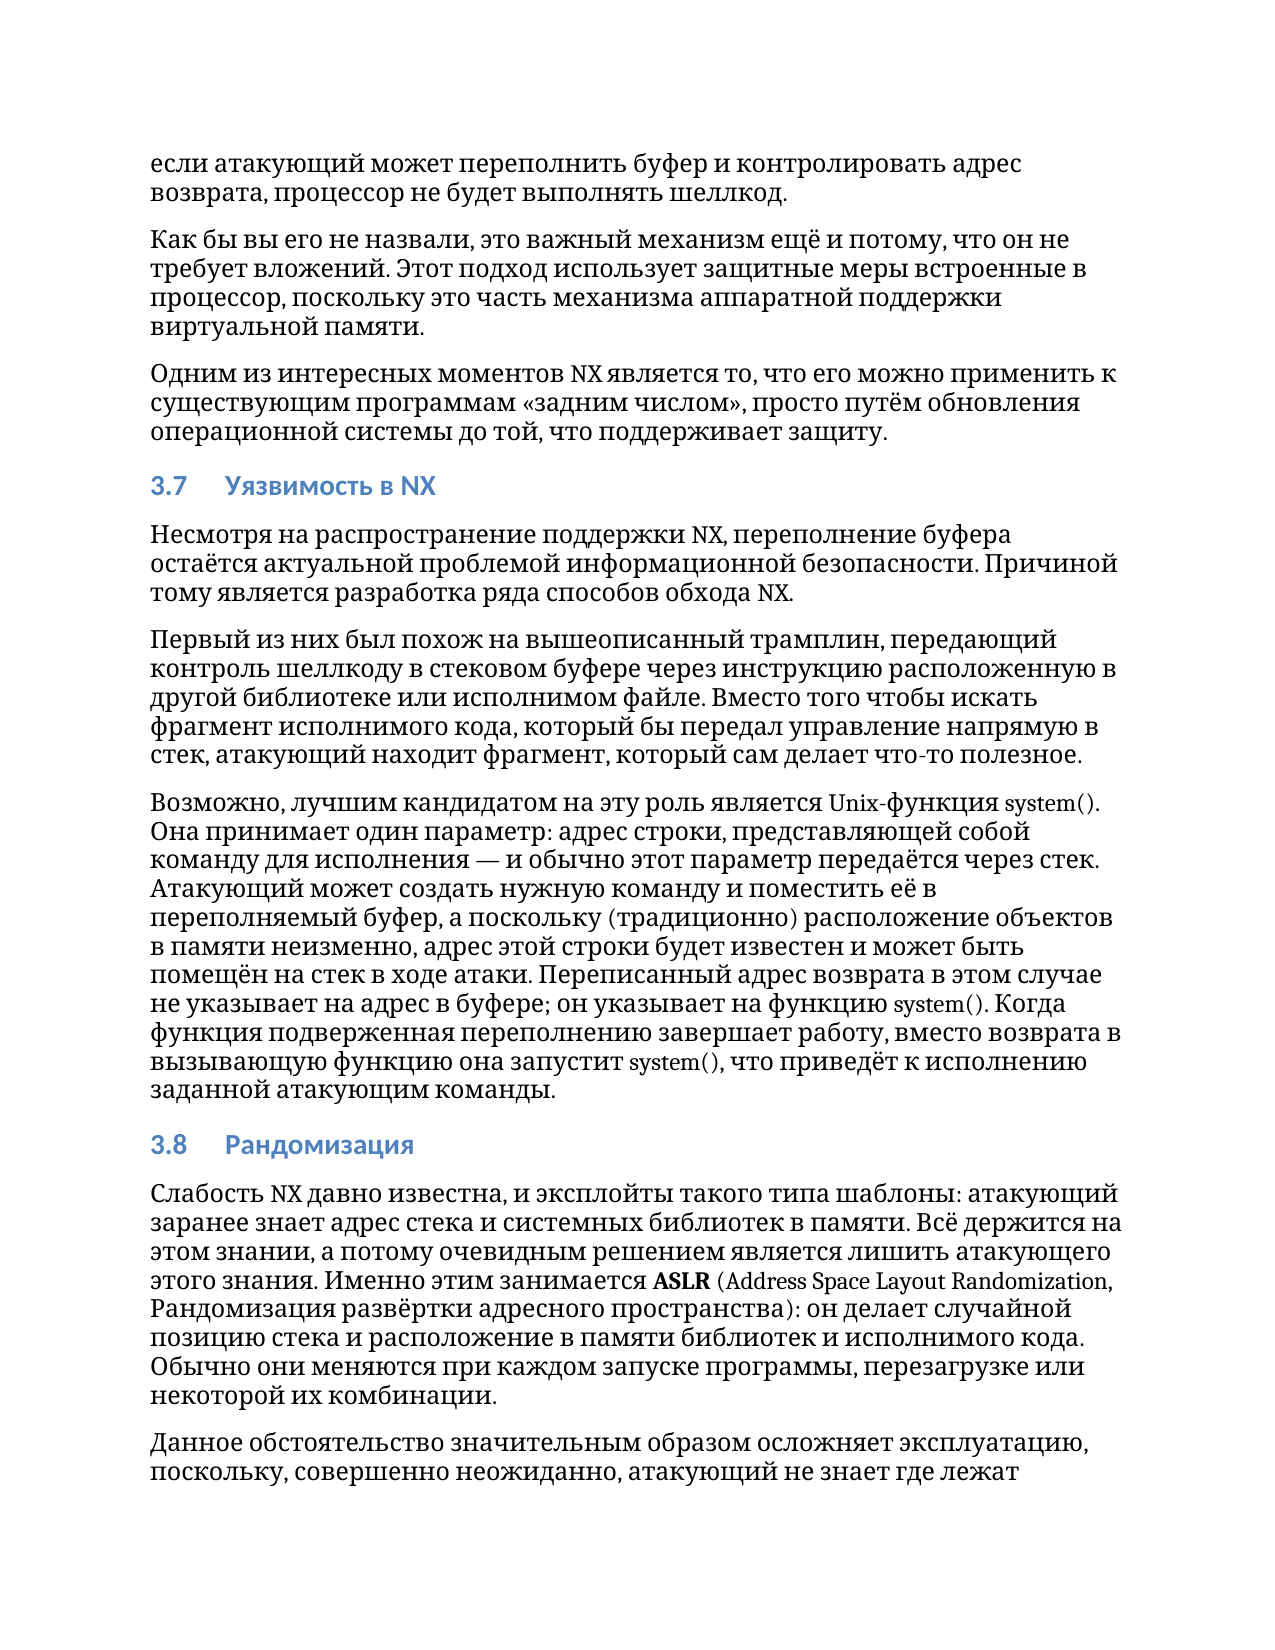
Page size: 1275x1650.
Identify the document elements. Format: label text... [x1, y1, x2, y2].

text Первый из них был похож на вышеописанный трамплин, передающий контроль шеллкоду в стековом буфере через инструкцию расположенную в другой библиотеке или исполнимом файле. Вместо того чтобы искать фрагмент исполнимого кода, который бы передал управление напрямую в стек, атакующий находит фрагмент, который сам делает что-то полезное. [150, 626, 1125, 770]
text Как бы вы его не назвали, это важный механизм ещё и потому, что он не требует вложений. Этот подход использует защитные меры встроенные в процессор, поскольку это часть механизма аппаратной поддержки виртуальной памяти. [150, 226, 1125, 341]
text Несмотря на распространение поддержки NX, переполнение буфера остаётся актуальной проблемой информационной безопасности. Причиной тому является разработка ряда способов обхода NX. [150, 521, 1125, 608]
text Одним из интересных моментов NX является то, что его можно применить к существующим программам «задним числом», просто путём обновления операционной системы до той, что поддерживает защиту. [150, 360, 1125, 446]
text Возможно, лучшим кандидатом на эту роль является Unix-функция system(). Она принимает один параметр: адрес строки, представляющей собой команду для исполнения — и обычно этот параметр передаётся через стек. Атакующий может создать нужную команду и поместить её в переполняемый буфер, а поскольку (традиционно) расположение объектов в памяти неизменно, адрес этой строки будет известен и может быть помещён на стек в ходе атаки. Переписанный адрес возврата в этом случае не указывает на адрес в буфере; он указывает на функцию system(). Когда функция подверженная переполнению завершает работу, вместо возврата в вызывающую функцию она запустит system(), что приведёт к исполнению заданной атакующим команды. [150, 789, 1125, 1105]
text Слабость NX давно известна, и эксплойты такого типа шаблоны: атакующий заранее знает адрес стека и системных библиотек в памяти. Всё держится на этом знании, а потому очевидным решением является лишить атакующего этого знания. Именно этим занимается ASLR (Address Space Layout Randomization, Рандомизация развёртки адресного пространства): он делает случайной позицию стека и расположение в памяти библиотек и исполнимого кода. Обычно они меняются при каждом запуске программы, перезагрузке или некоторой их комбинации. [150, 1180, 1125, 1410]
subtitle 3.7 Уязвимость в NX [150, 467, 1125, 503]
subtitle 3.8 Рандомизация [150, 1126, 1125, 1162]
